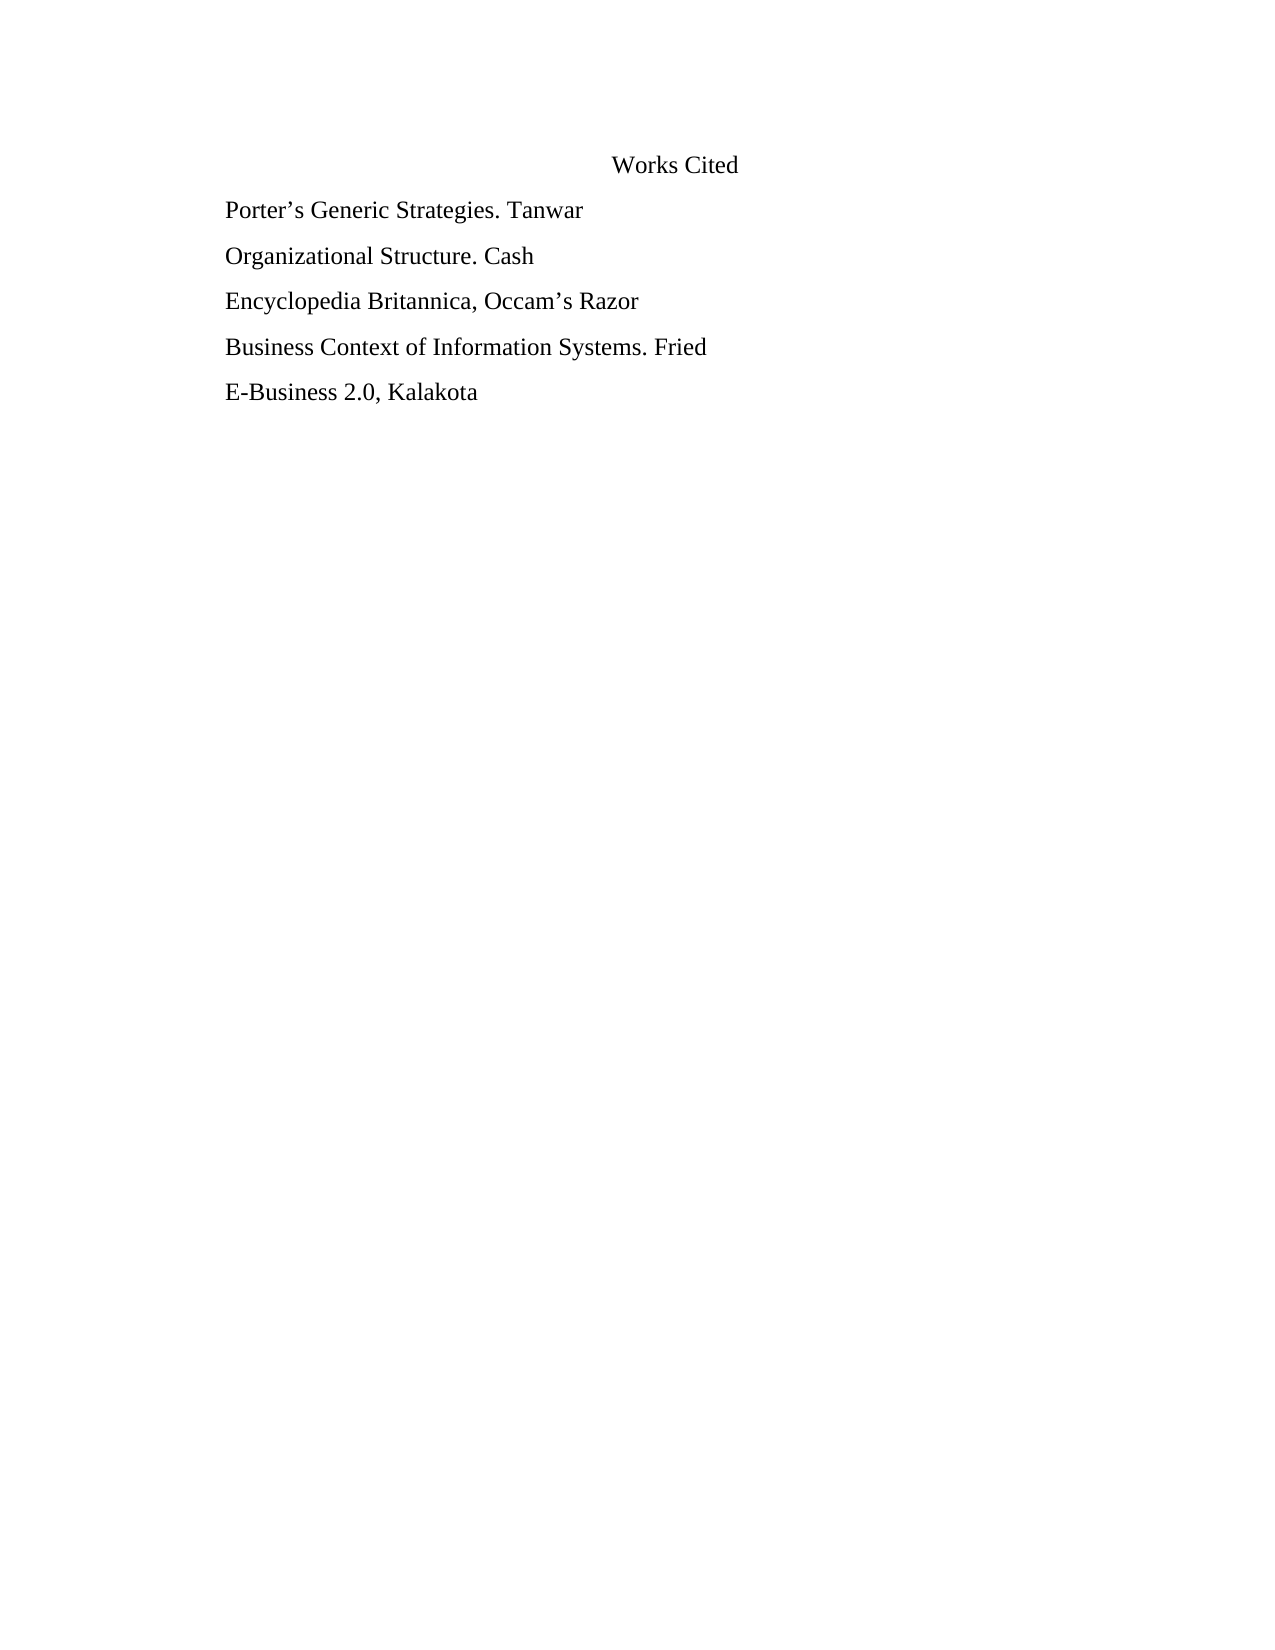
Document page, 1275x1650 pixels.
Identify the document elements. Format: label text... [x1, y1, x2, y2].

text Encyclopedia Britannica, Occam’s Razor [225, 286, 1125, 315]
text E-Business 2.0, Kalakota [225, 377, 1125, 406]
text Porter’s Generic Strategies. Tanwar [225, 195, 1125, 224]
text Works Cited [225, 150, 1125, 179]
text Business Context of Information Systems. Fried [225, 332, 1125, 360]
text Organizational Structure. Cash [225, 241, 1125, 269]
